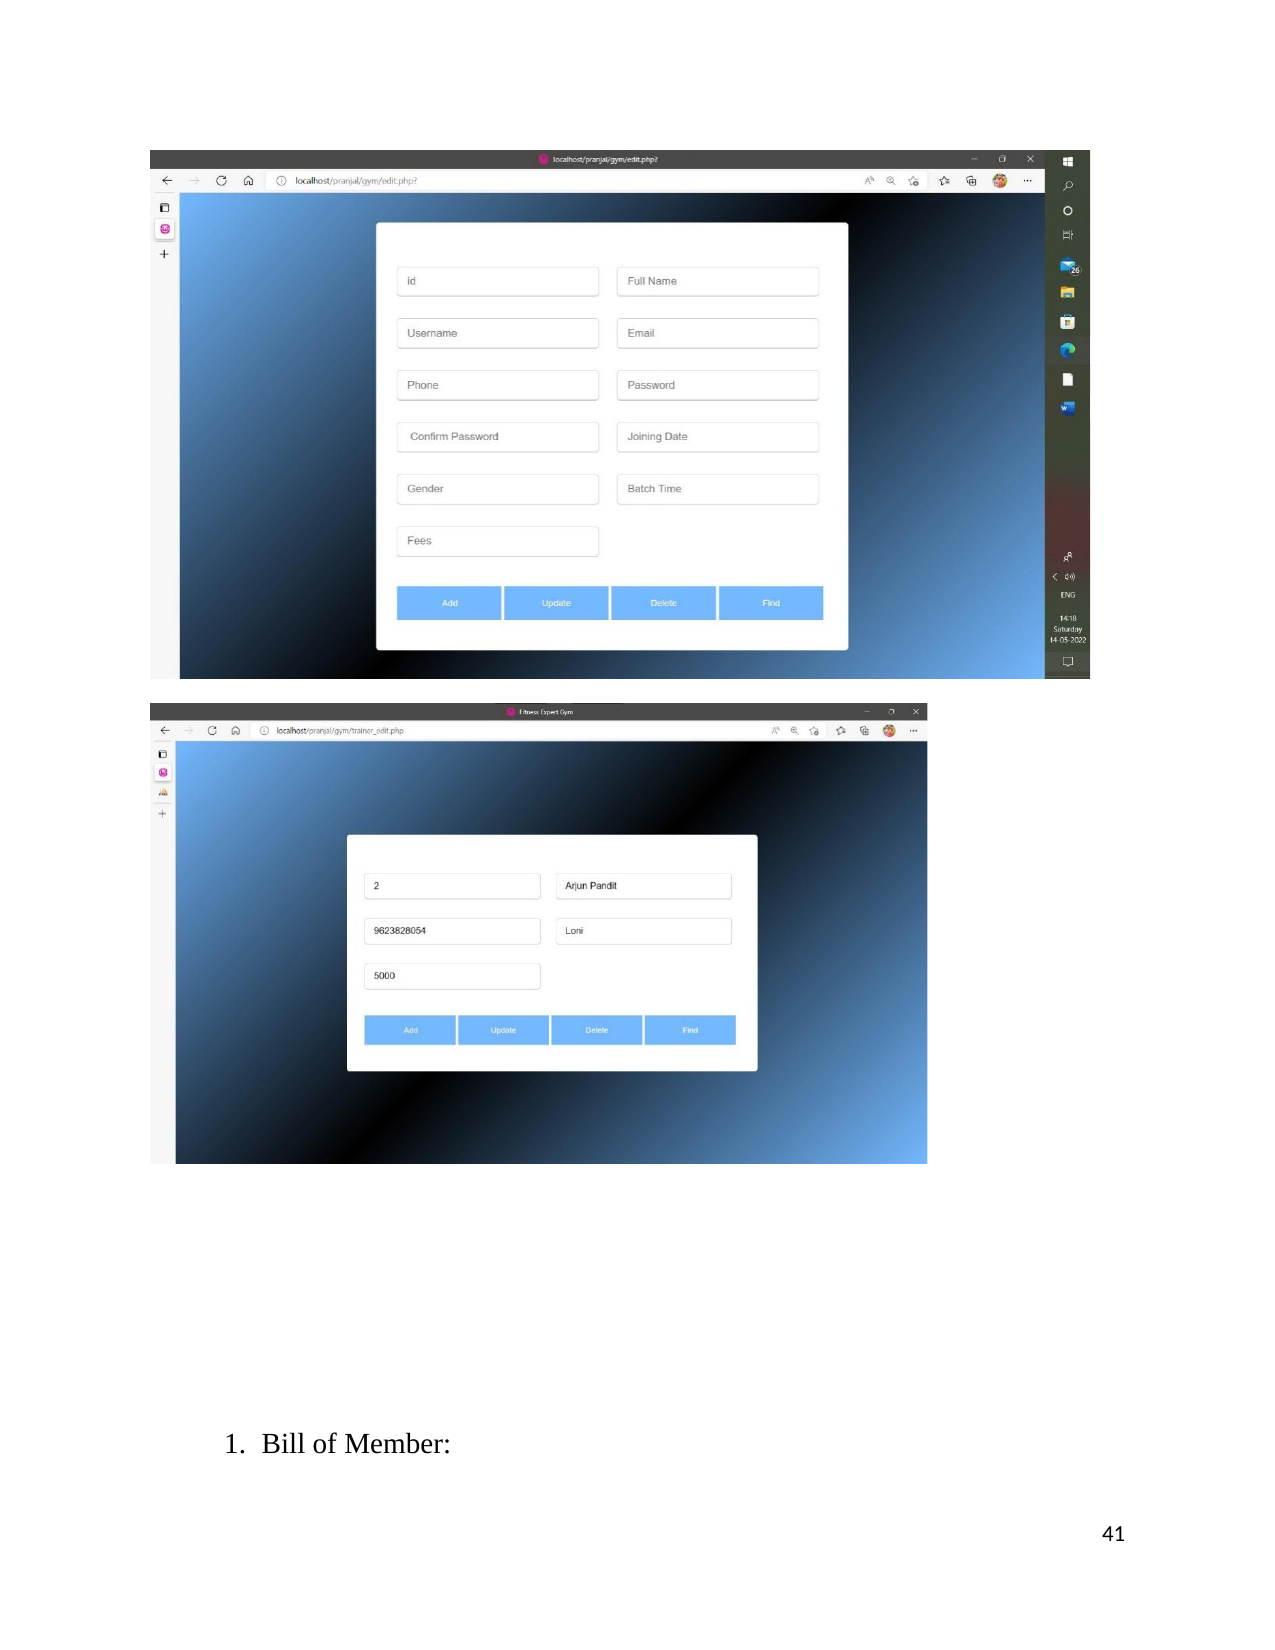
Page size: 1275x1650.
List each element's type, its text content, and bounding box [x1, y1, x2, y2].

list Bill of Member: [224, 1426, 1029, 1460]
picture [150, 150, 1091, 679]
picture [150, 703, 928, 1164]
